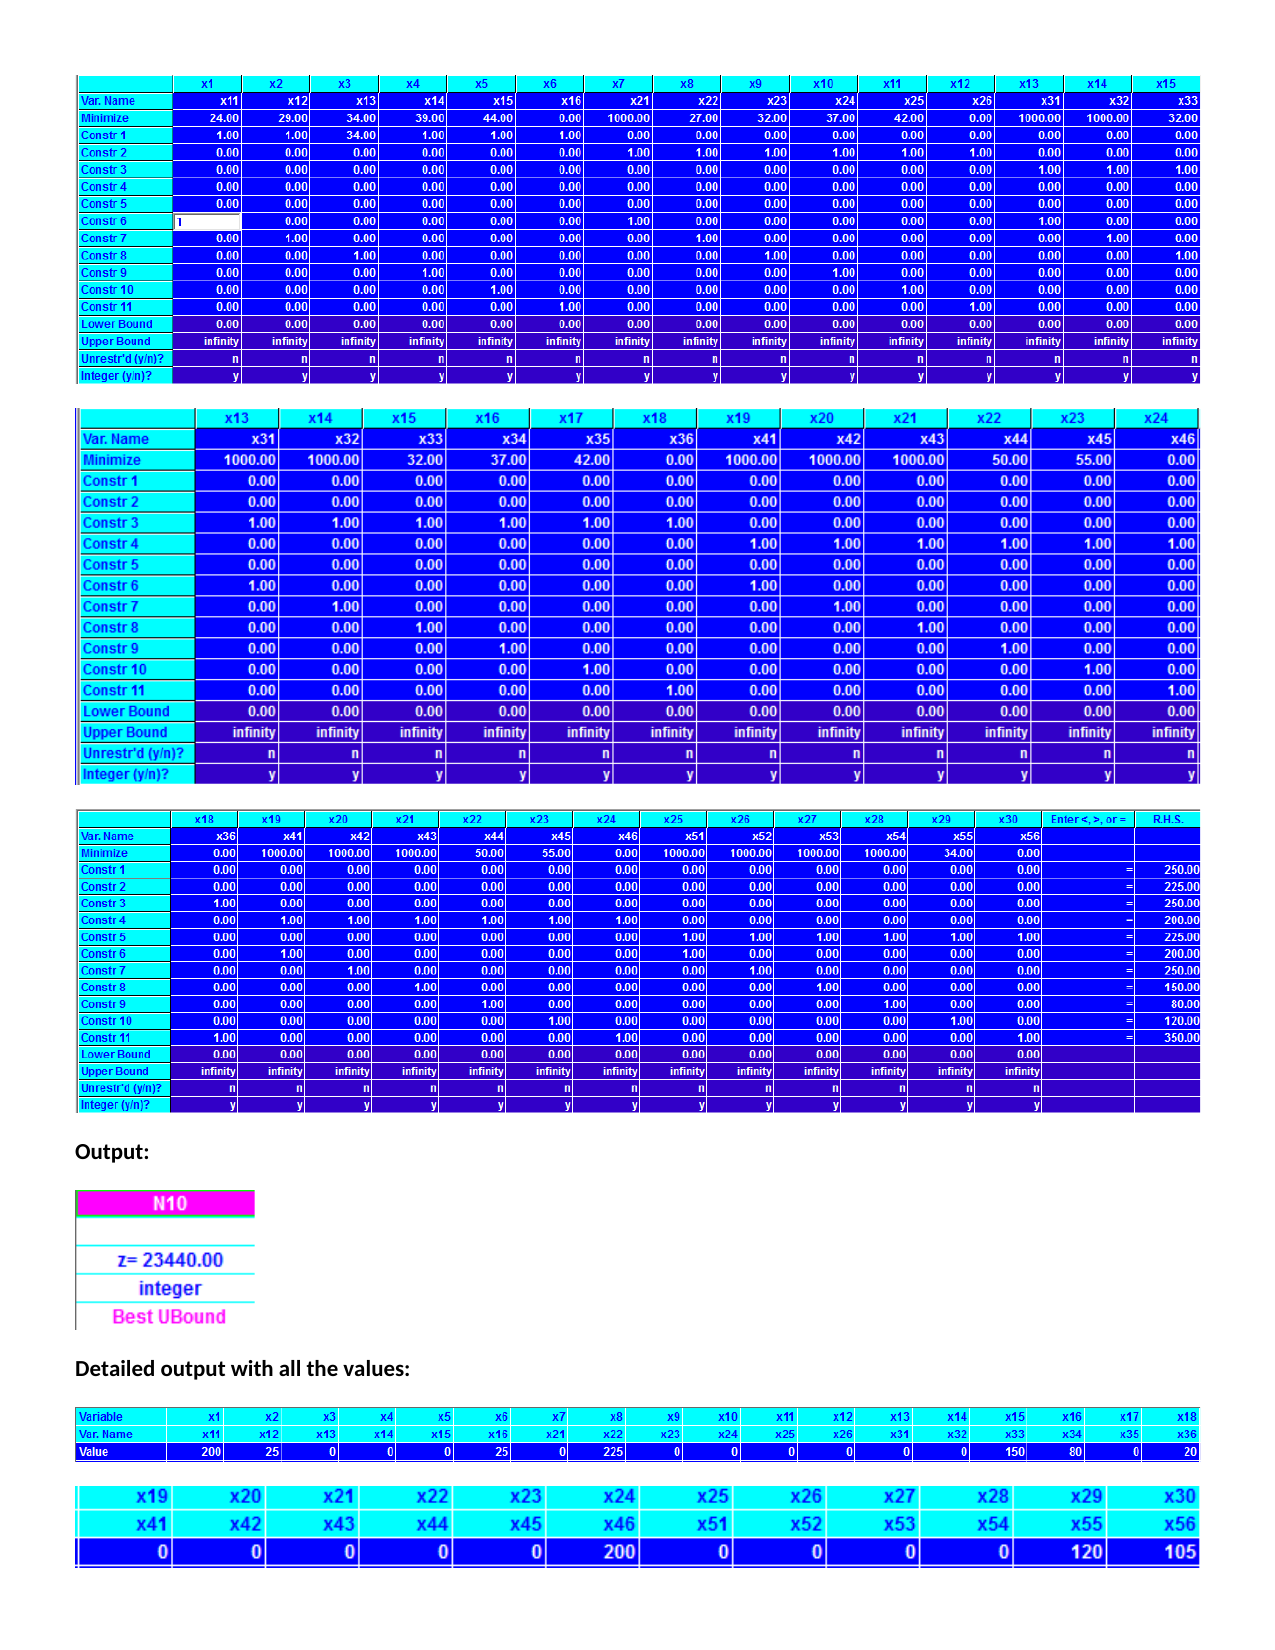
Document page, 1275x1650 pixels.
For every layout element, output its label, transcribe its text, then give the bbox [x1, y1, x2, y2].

picture [75, 1486, 1200, 1568]
picture [75, 1190, 255, 1330]
picture [75, 75, 1200, 384]
picture [75, 408, 1200, 785]
text Detailed output with all the values: [75, 1354, 1200, 1383]
picture [75, 1407, 1200, 1462]
text Output: [75, 1137, 1200, 1166]
picture [75, 809, 1200, 1113]
